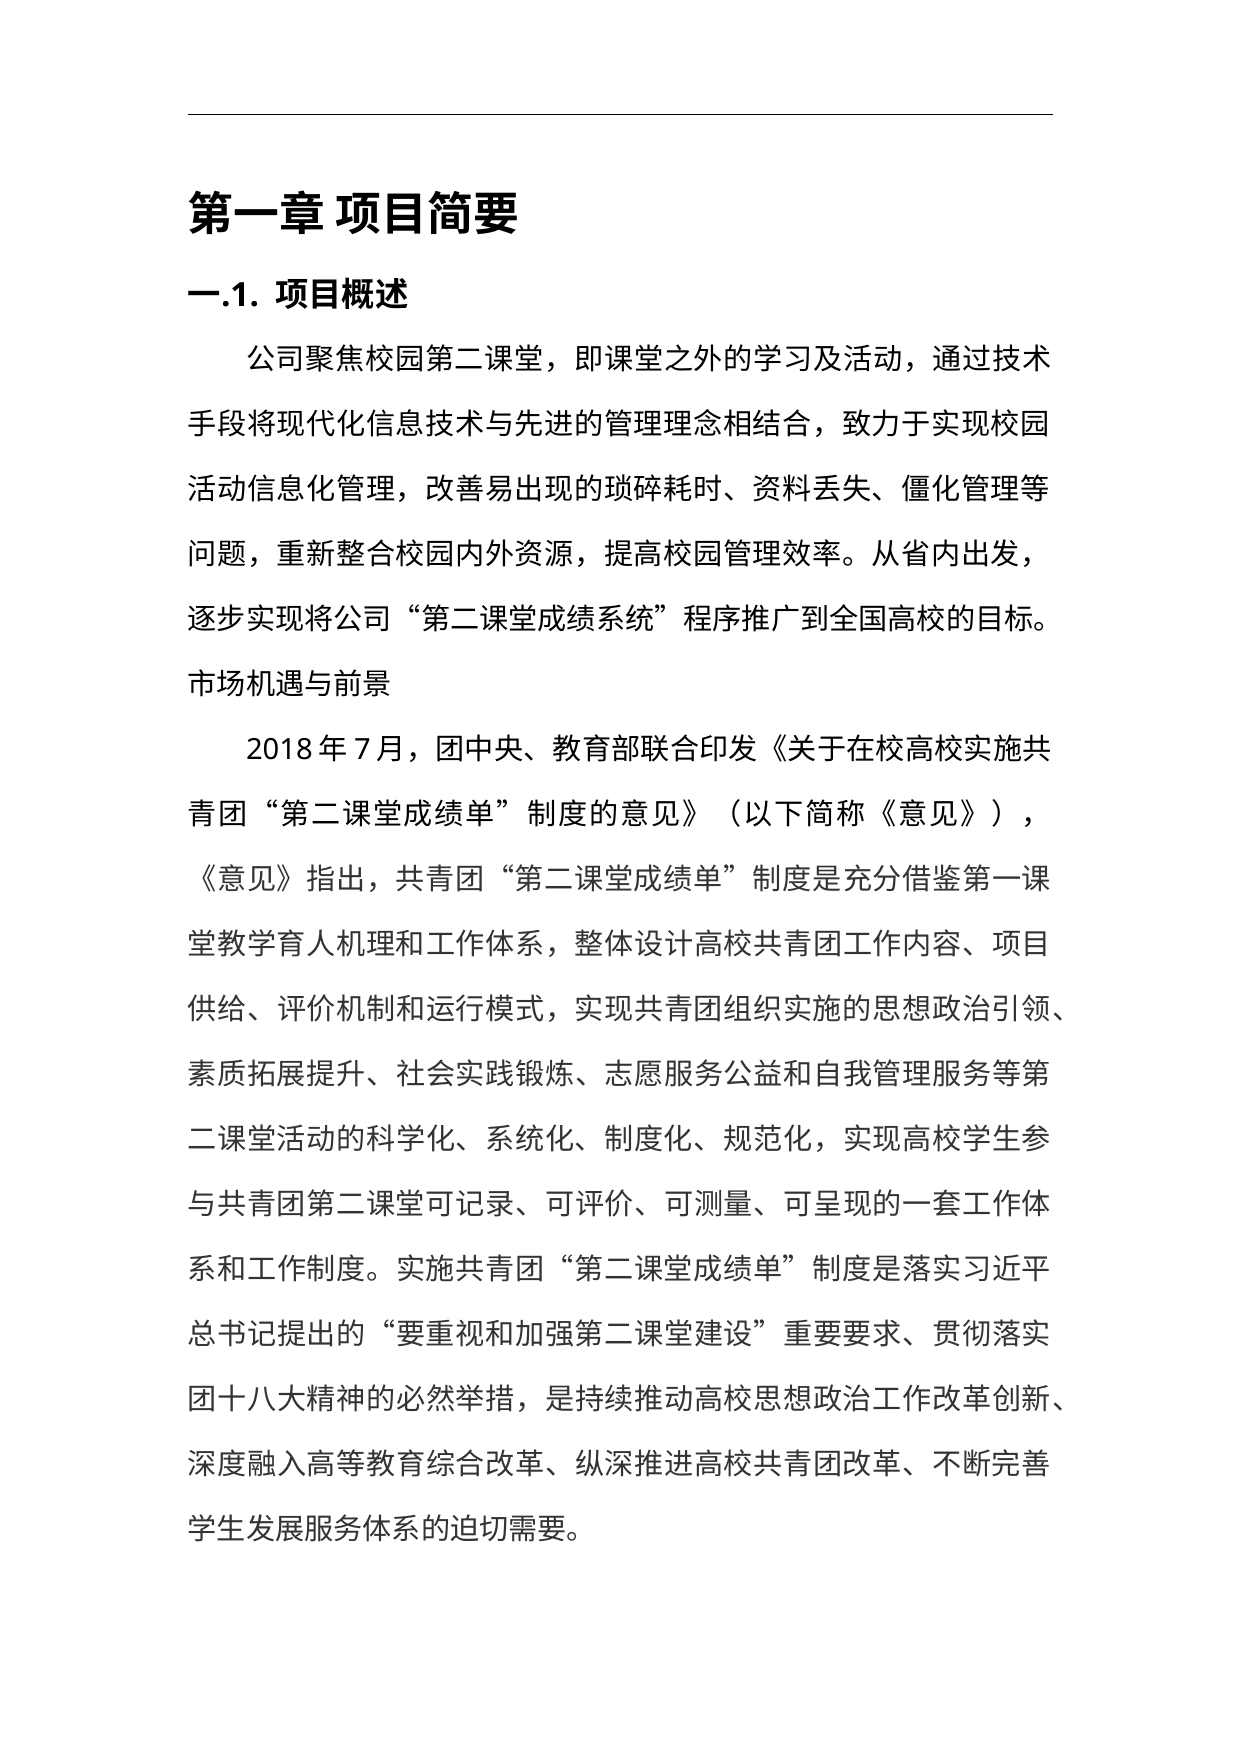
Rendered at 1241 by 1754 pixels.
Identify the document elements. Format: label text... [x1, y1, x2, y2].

text 公司聚焦校园第二课堂，即课堂之外的学习及活动，通过技术手段将现代化信息技术与先进的管理理念相结合，致力于实现校园活动信息化管理，改善易出现的琐碎耗时、资料丢失、僵化管理等问题，重新整合校园内外资源，提高校园管理效率。从省内出发，逐步实现将公司“第二课堂成绩系统”程序推广到全国高校的目标。 [187, 324, 1053, 649]
list 项目简要 [187, 162, 1053, 259]
list 项目概述 [187, 259, 1053, 324]
text 2018年7月，团中央、教育部联合印发《关于在校高校实施共青团“第二课堂成绩单”制度的意见》（以下简称《意见》），《意见》指出，共青团“第二课堂成绩单”制度是充分借鉴第一课堂教学育人机理和工作体系，整体设计高校共青团工作内容、项目供给、评价机制和运行模式，实现共青团组织实施的思想政治引领、素质拓展提升、社会实践锻炼、志愿服务公益和自我管理服务等第二课堂活动的科学化、系统化、制度化、规范化，实现高校学生参与共青团第二课堂可记录、可评价、可测量、可呈现的一套工作体系和工作制度。实施共青团“第二课堂成绩单”制度是落实习近平总书记提出的“要重视和加强第二课堂建设”重要要求、贯彻落实团十八大精神的必然举措，是持续推动高校思想政治工作改革创新、深度融入高等教育综合改革、纵深推进高校共青团改革、不断完善学生发展服务体系的迫切需要。 [187, 714, 1053, 1559]
text 市场机遇与前景 [187, 649, 1053, 714]
